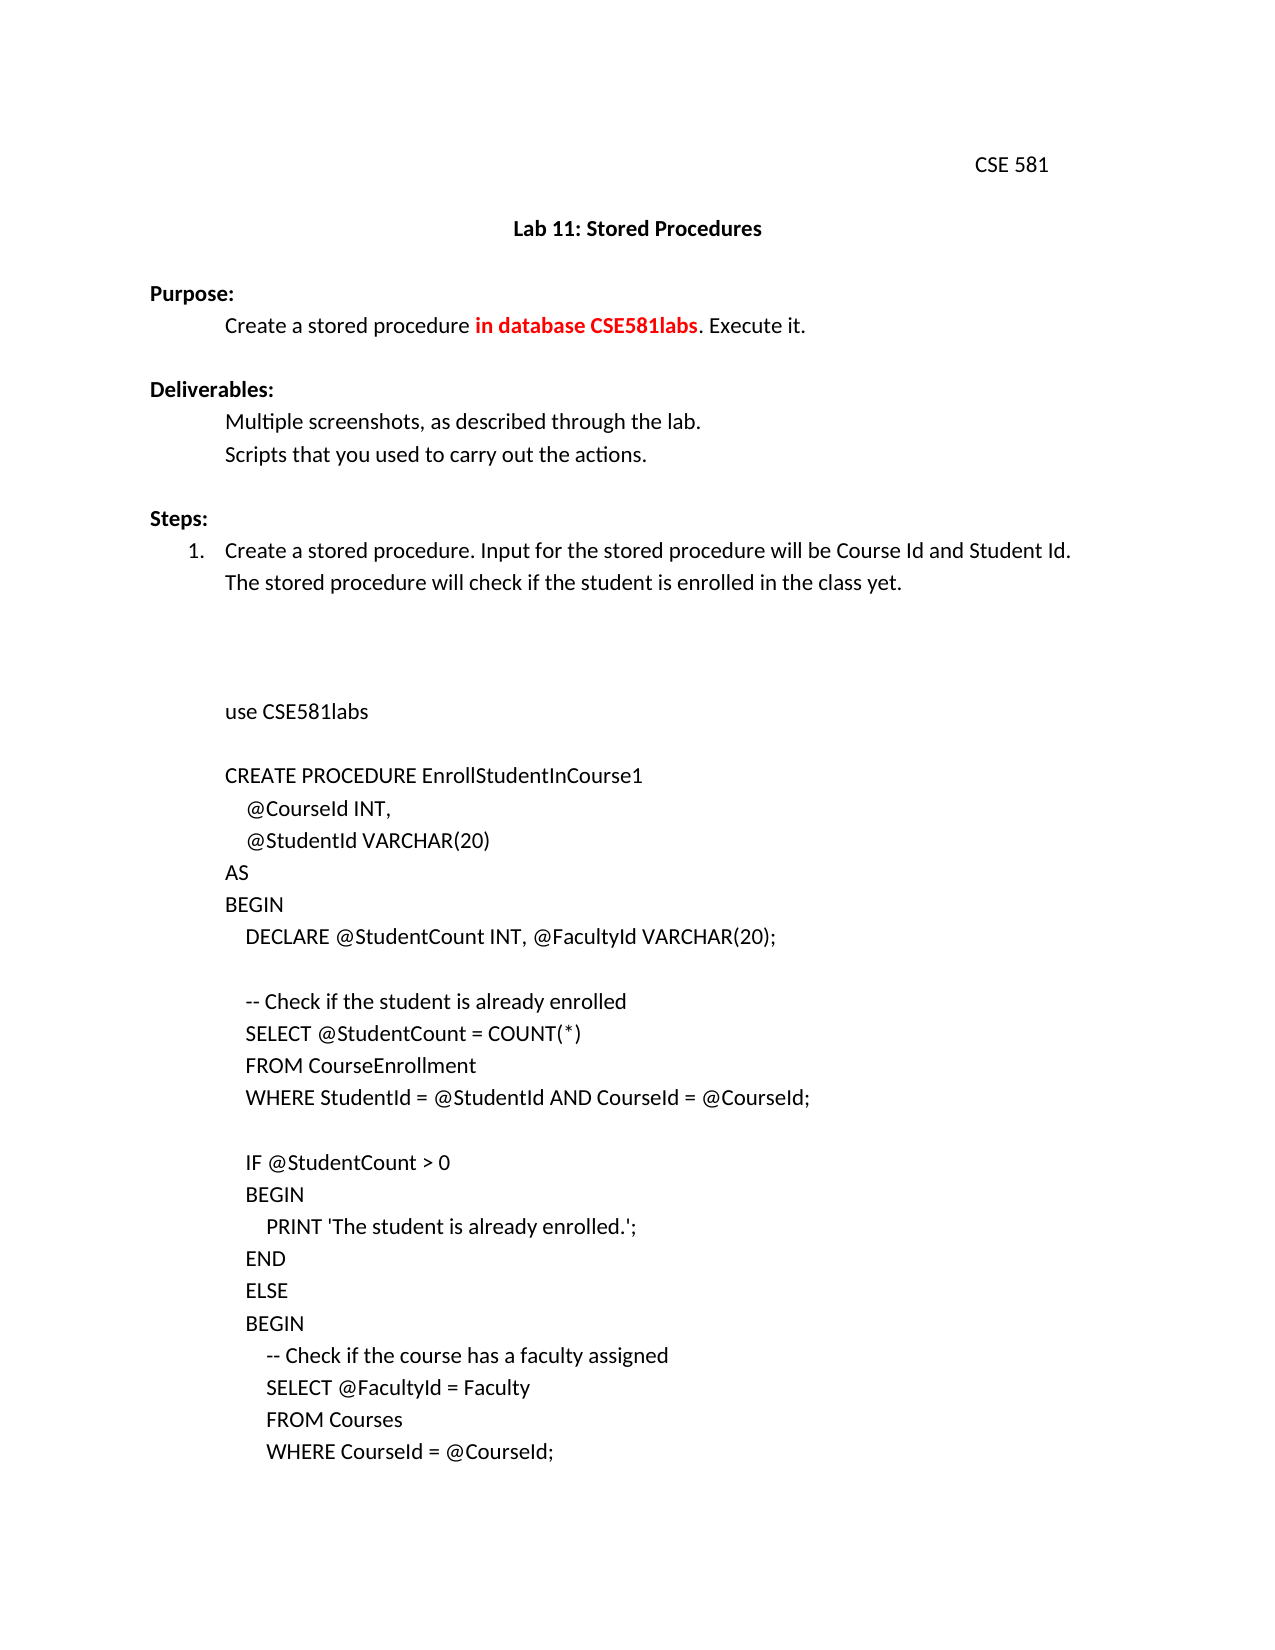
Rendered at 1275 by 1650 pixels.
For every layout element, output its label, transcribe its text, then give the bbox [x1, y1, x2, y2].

list SELECT @StudentCount = COUNT(*) [225, 1019, 1125, 1047]
list AS [225, 858, 1125, 886]
list BEGIN [225, 890, 1125, 918]
list END [225, 1244, 1125, 1272]
list IF @StudentCount > 0 [225, 1148, 1125, 1176]
text Purpose: [150, 279, 1125, 307]
list WHERE CourseId = @CourseId; [225, 1437, 1125, 1466]
list SELECT @FacultyId = Faculty [225, 1373, 1125, 1401]
list DECLARE @StudentCount INT, @FacultyId VARCHAR(20); [225, 922, 1125, 951]
text CSE 581 [975, 150, 1125, 178]
list @CourseId INT, [225, 794, 1125, 822]
list The stored procedure will check if the student is enrolled in the class yet. [225, 568, 1125, 596]
list PRINT 'The student is already enrolled.'; [225, 1212, 1125, 1240]
text Deliverables: [150, 375, 1125, 403]
list WHERE StudentId = @StudentId AND CourseId = @CourseId; [225, 1083, 1125, 1111]
text Steps: [150, 504, 1125, 532]
list ELSE [225, 1277, 1125, 1304]
text Lab 11: Stored Procedures [150, 214, 1125, 242]
list -- Check if the course has a faculty assigned [225, 1341, 1125, 1369]
list use CSE581labs [225, 697, 1125, 725]
list FROM CourseEnrollment [225, 1051, 1125, 1079]
list CREATE PROCEDURE EnrollStudentInCourse1 [225, 762, 1125, 789]
list -- Check if the student is already enrolled [225, 987, 1125, 1015]
list @StudentId VARCHAR(20) [225, 826, 1125, 854]
list BEGIN [225, 1309, 1125, 1337]
text Multiple screenshots, as described through the lab. [150, 407, 1125, 436]
text Scripts that you used to carry out the actions. [150, 440, 1125, 468]
list Create a stored procedure. Input for the stored procedure will be Course Id and Student Id. [187, 536, 1125, 564]
list BEGIN [225, 1180, 1125, 1208]
list FROM Courses [225, 1405, 1125, 1433]
text Create a stored procedure in database CSE581labs. Execute it. [225, 311, 1125, 339]
